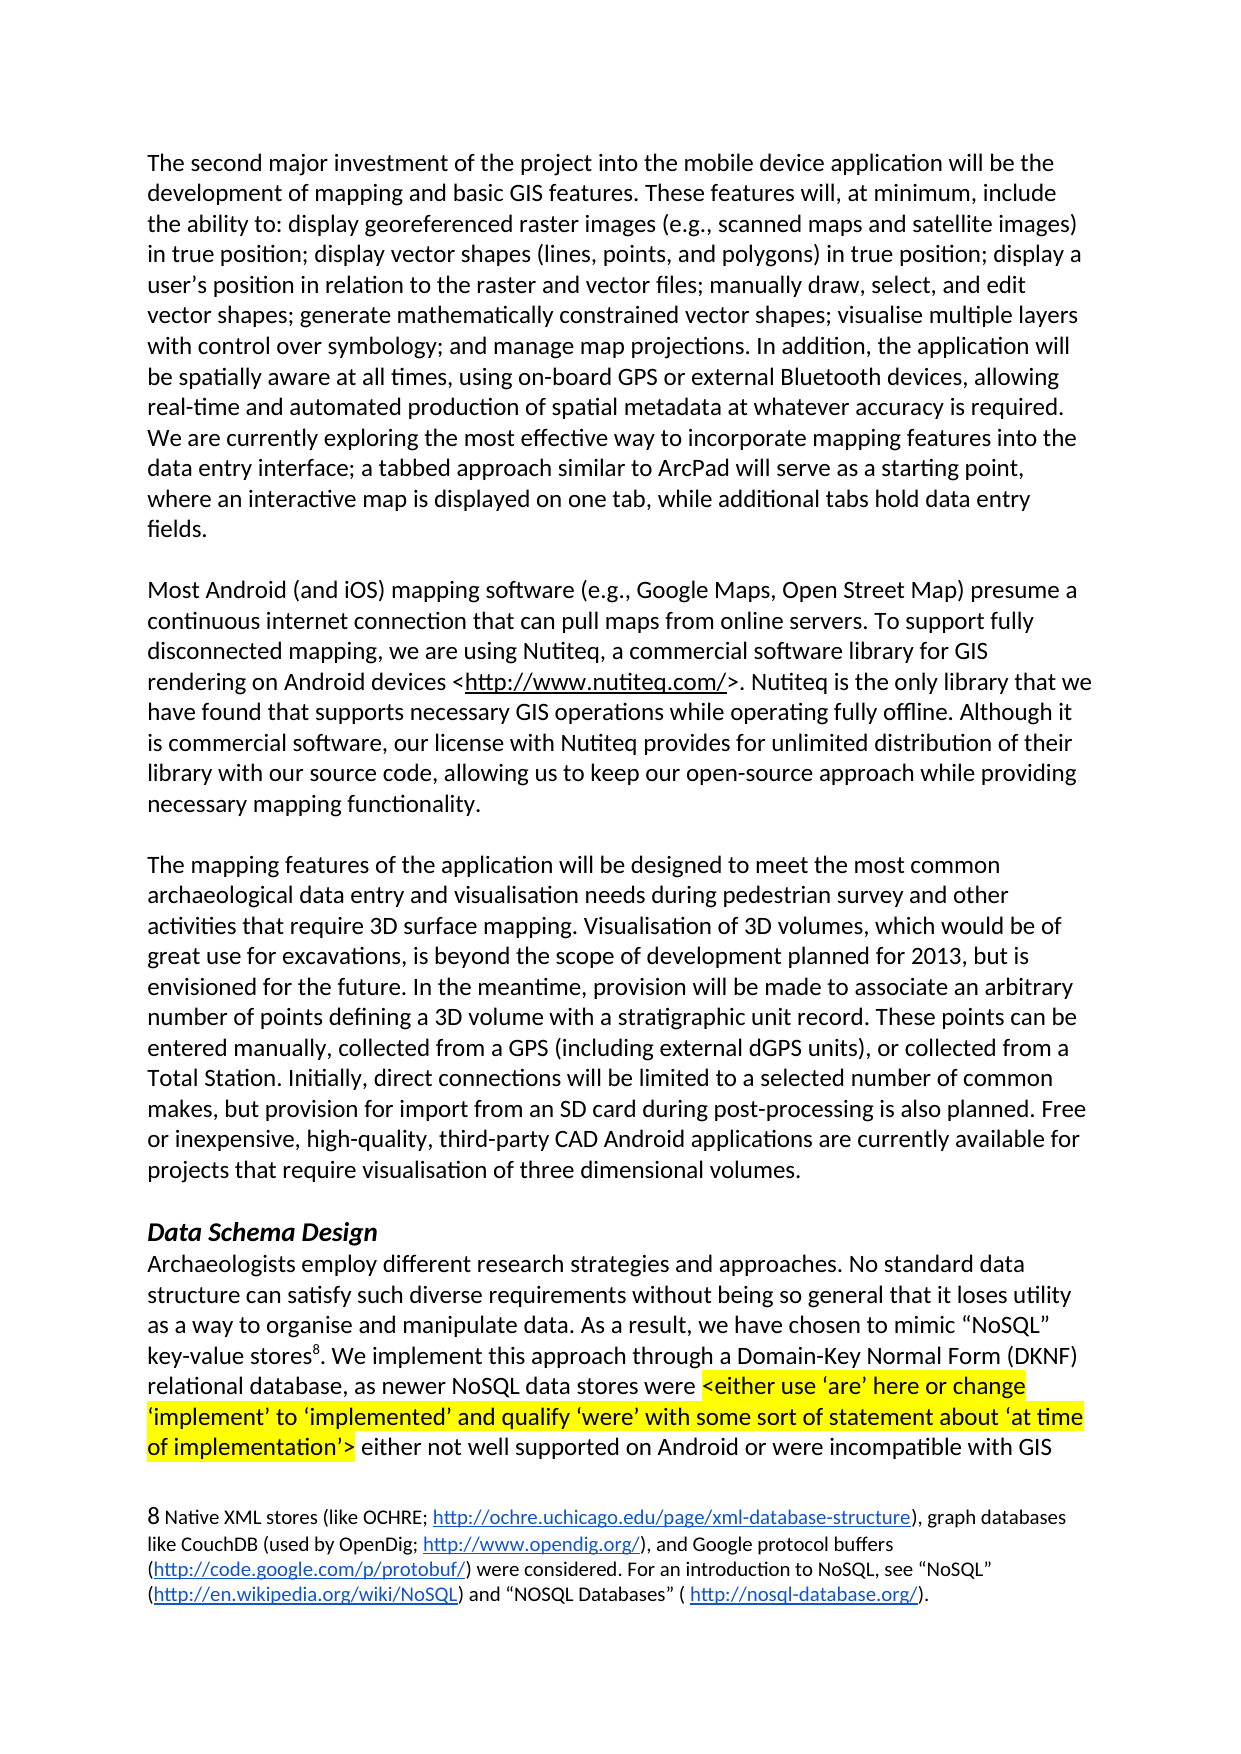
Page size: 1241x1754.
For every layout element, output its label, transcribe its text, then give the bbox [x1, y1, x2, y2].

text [147, 1248, 1093, 1462]
subtitle Data Schema Design [147, 1215, 1093, 1248]
text The mapping features of the application will be designed to meet the most common archaeological data entry and visualisation needs during pedestrian survey and other activities that require 3D surface mapping. Visualisation of 3D volumes, which would be of great use for excavations, is beyond the scope of development planned for 2013, but is envisioned for the future. In the meantime, provision will be made to associate an arbitrary number of points defining a 3D volume with a stratigraphic unit record. These points can be entered manually, collected from a GPS (including external dGPS units), or collected from a Total Station. Initially, direct connections will be limited to a selected number of common makes, but provision for import from an SD card during post-processing is also planned. Free or inexpensive, high-quality, third-party CAD Android applications are currently available for projects that require visualisation of three dimensional volumes. [147, 849, 1093, 1185]
text Most Android (and iOS) mapping software (e.g., Google Maps, Open Street Map) presume a continuous internet connection that can pull maps from online servers. To support fully disconnected mapping, we are using Nutiteq, a commercial software library for GIS rendering on Android devices <http://www.nutiteq.com/>. Nutiteq is the only library that we have found that supports necessary GIS operations while operating fully offline. Although it is commercial software, our license with Nutiteq provides for unlimited distribution of their library with our source code, allowing us to keep our open-source approach while providing necessary mapping functionality. [147, 574, 1093, 818]
text The second major investment of the project into the mobile device application will be the development of mapping and basic GIS features. These features will, at minimum, include the ability to: display georeferenced raster images (e.g., scanned maps and satellite images) in true position; display vector shapes (lines, points, and polygons) in true position; display a user’s position in relation to the raster and vector files; manually draw, select, and edit vector shapes; generate mathematically constrained vector shapes; visualise multiple layers with control over symbology; and manage map projections. In addition, the application will be spatially aware at all times, using on-board GPS or external Bluetooth devices, allowing real-time and automated production of spatial metadata at whatever accuracy is required. We are currently exploring the most effective way to incorporate mapping features into the data entry interface; a tabbed approach similar to ArcPad will serve as a starting point, where an interactive map is displayed on one tab, while additional tabs hold data entry fields. [147, 147, 1093, 544]
